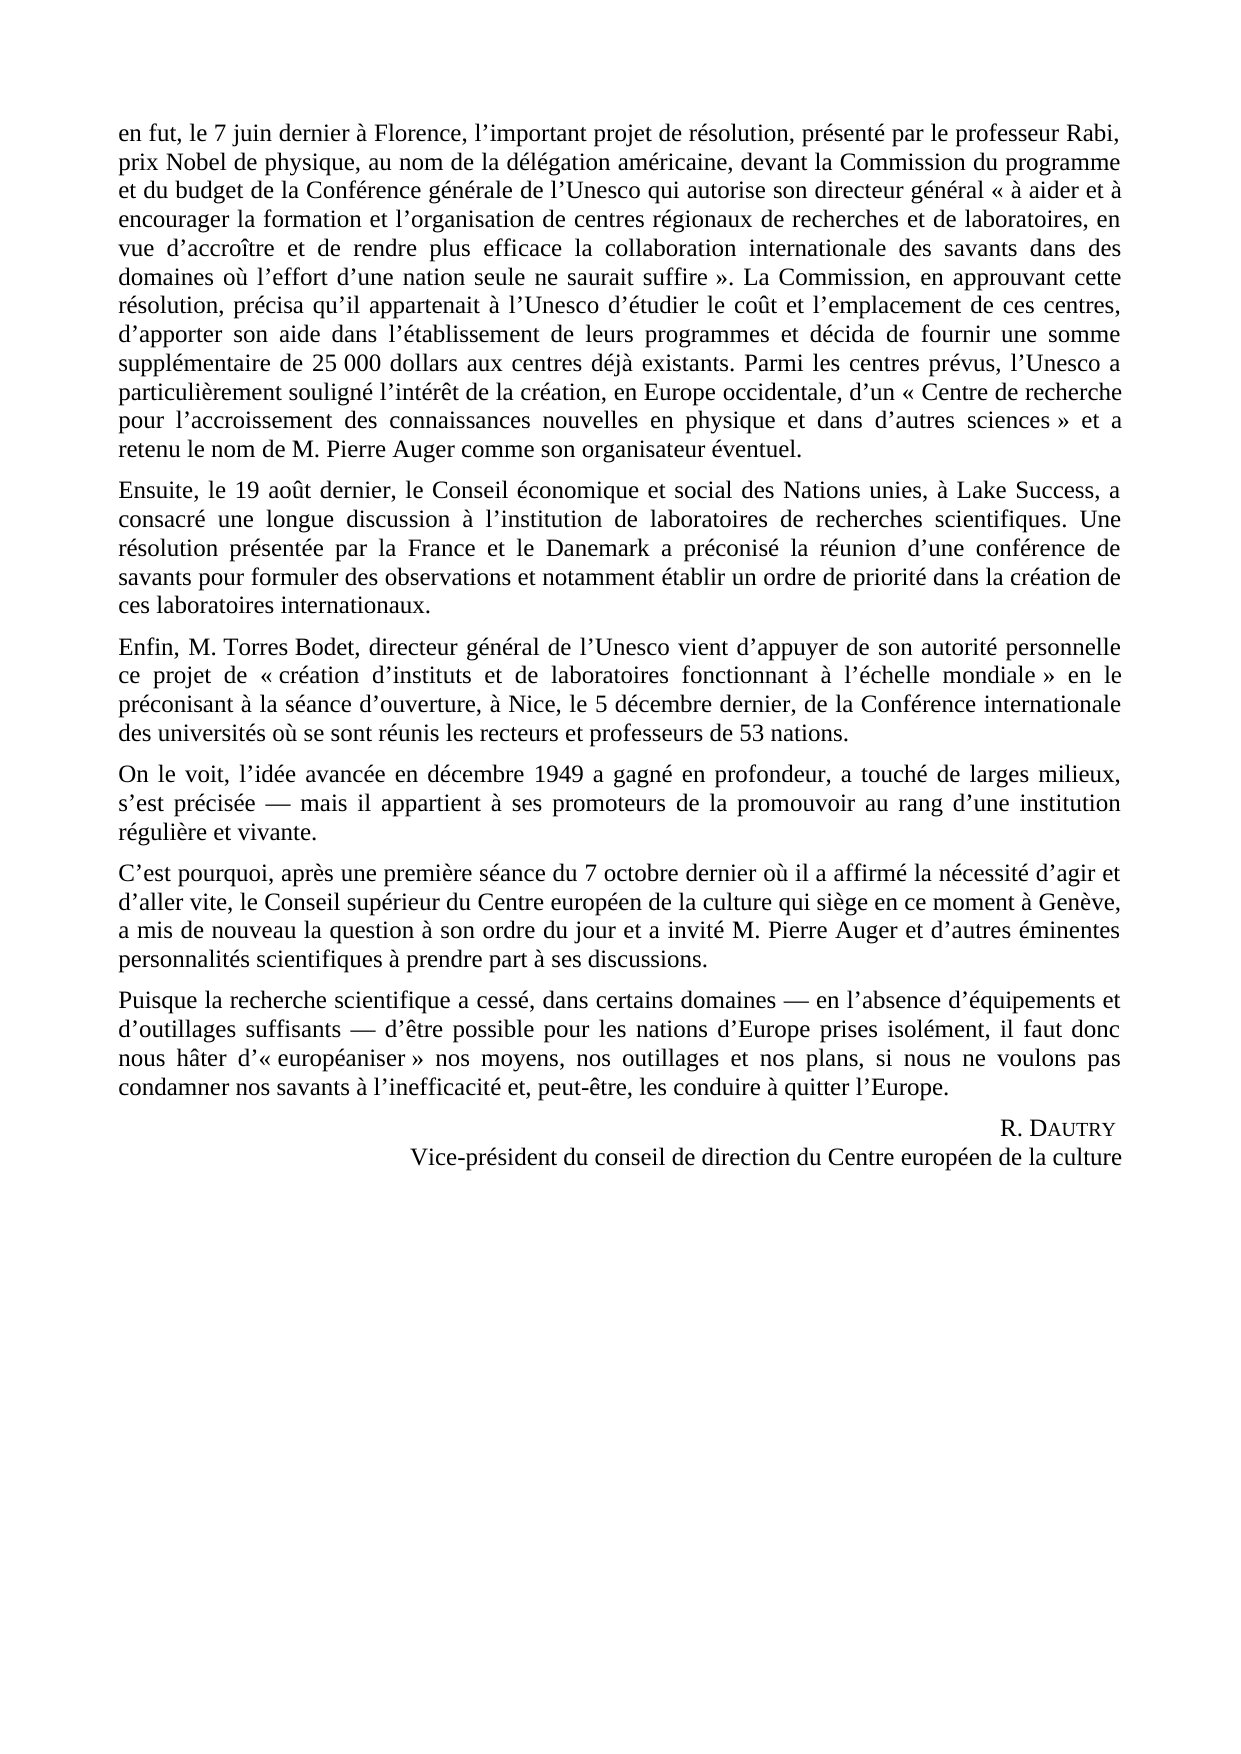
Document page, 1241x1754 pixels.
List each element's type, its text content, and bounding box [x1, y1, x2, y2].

text Enfin, M. Torres Bodet, directeur général de l’Unesco vient d’appuyer de son autorité personnelle ce projet de « création d’instituts et de laboratoires fonctionnant à l’échelle mondiale » en le préconisant à la séance d’ouverture, à Nice, le 5 décembre dernier, de la Conférence internationale des universités où se sont réunis les recteurs et professeurs de 53 nations. [118, 632, 1122, 747]
text On le voit, l’idée avancée en décembre 1949 a gagné en profondeur, a touché de larges milieux, s’est précisée — mais il appartient à ses promoteurs de la promouvoir au rang d’une institution régulière et vivante. [118, 759, 1122, 846]
text C’est pourquoi, après une première séance du 7 octobre dernier où il a affirmé la nécessité d’agir et d’aller vite, le Conseil supérieur du Centre européen de la culture qui siège en ce moment à Genève, a mis de nouveau la question à son ordre du jour et a invité M. Pierre Auger et d’autres éminentes personnalités scientifiques à prendre part à ses discussions. [118, 858, 1122, 973]
text R. Dautry Vice-président du conseil de direction du Centre européen de la culture [118, 1113, 1122, 1171]
text Puisque la recherche scientifique a cessé, dans certains domaines — en l’absence d’équipements et d’outillages suffisants — d’être possible pour les nations d’Europe prises isolément, il faut donc nous hâter d’« européaniser » nos moyens, nos outillages et nos plans, si nous ne voulons pas condamner nos savants à l’inefficacité et, peut-être, les conduire à quitter l’Europe. [118, 986, 1122, 1101]
text Ensuite, le 19 août dernier, le Conseil économique et social des Nations unies, à Lake Success, a consacré une longue discussion à l’institution de laboratoires de recherches scientifiques. Une résolution présentée par la France et le Danemark a préconisé la réunion d’une conférence de savants pour formuler des observations et notamment établir un ordre de priorité dans la création de ces laboratoires internationaux. [118, 476, 1122, 619]
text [118, 118, 1122, 463]
